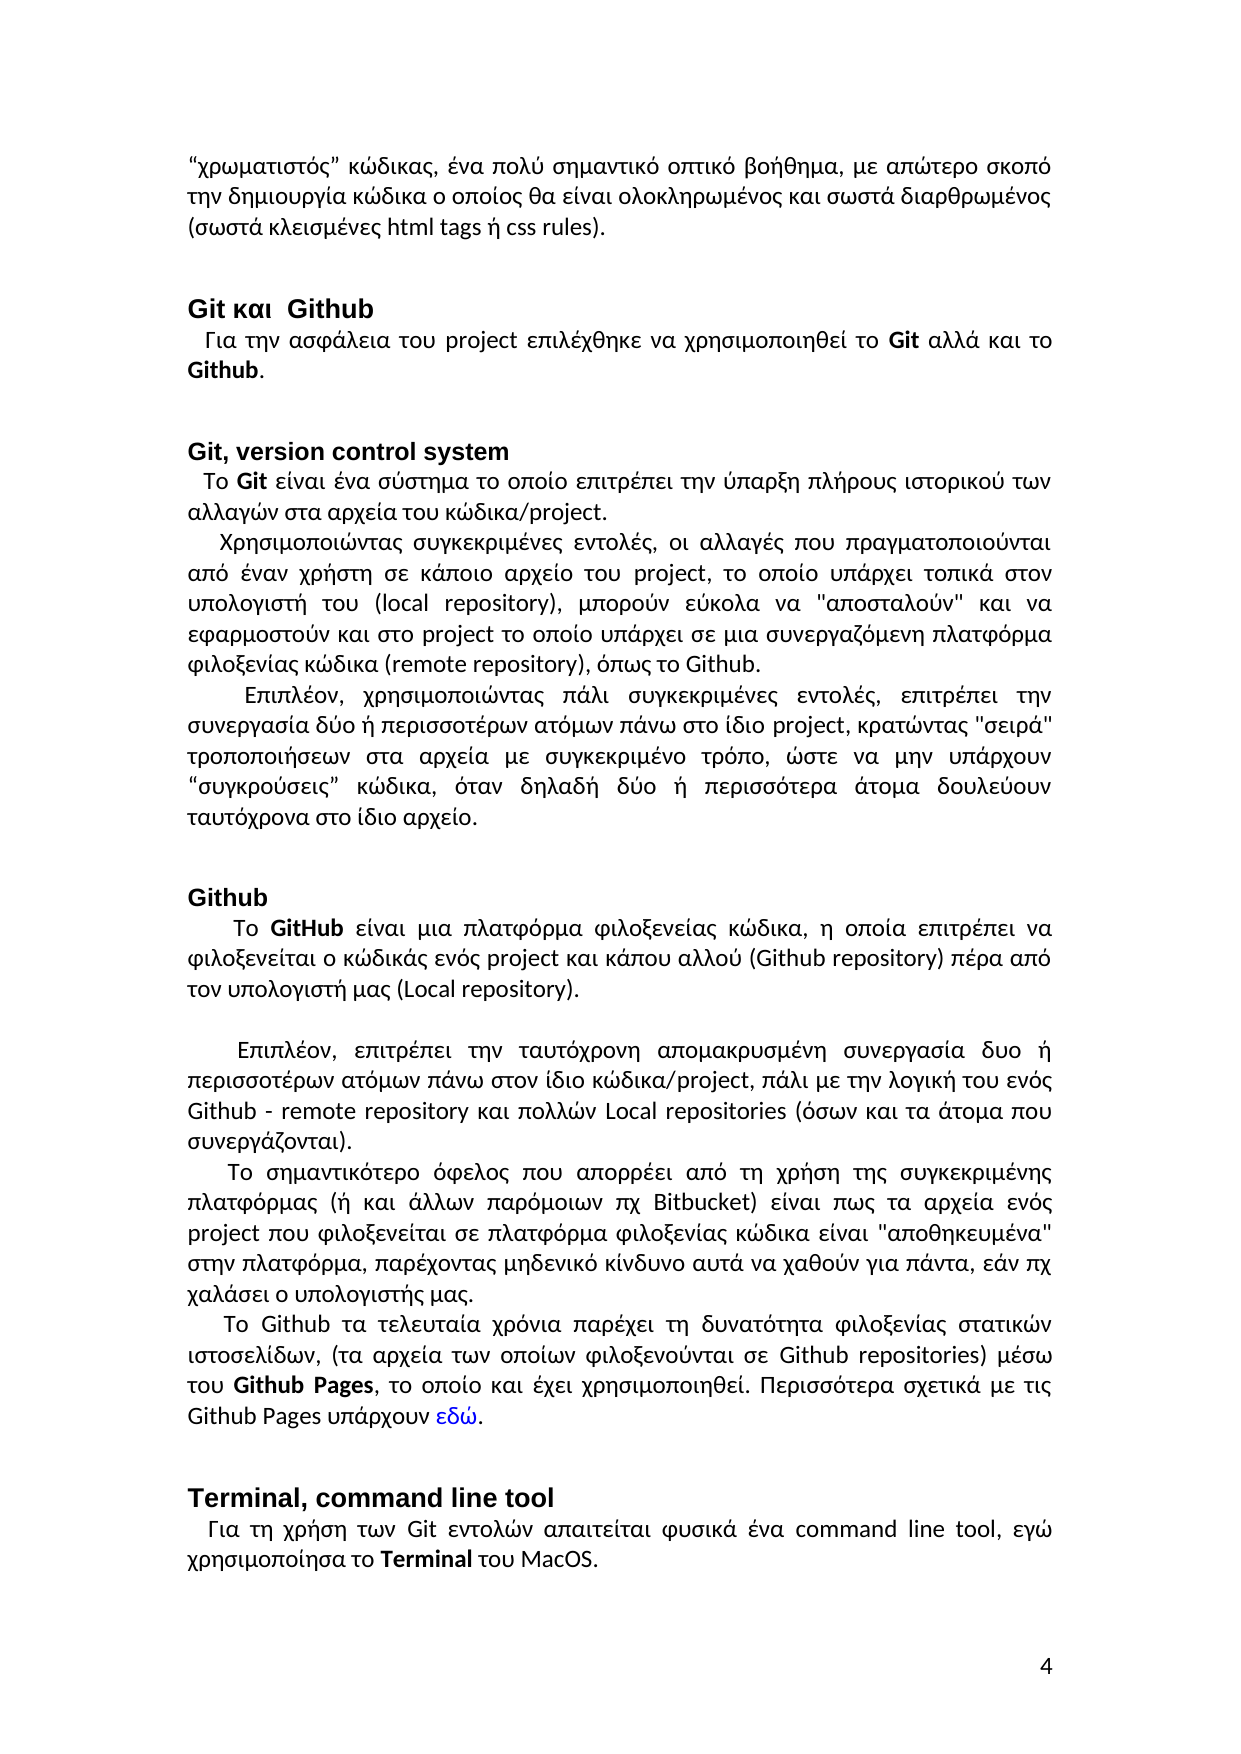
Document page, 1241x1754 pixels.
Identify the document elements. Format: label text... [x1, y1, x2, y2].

text Το Git είναι ένα σύστημα το οποίο επιτρέπει την ύπαρξη πλήρους ιστορικού των αλλαγών στα αρχεία του κώδικα/project. [187, 465, 1053, 526]
text Επιπλέον, χρησιμοποιώντας πάλι συγκεκριμένες εντολές, επιτρέπει την συνεργασία δύο ή περισσοτέρων ατόμων πάνω στο ίδιο project, κρατώντας "σειρά" τροποποιήσεων στα αρχεία με συγκεκριμένο τρόπο, ώστε να μην υπάρχουν “συγκρούσεις” κώδικα, όταν δηλαδή δύο ή περισσότερα άτομα δουλεύουν ταυτόχρονα στο ίδιο αρχείο. [187, 679, 1053, 832]
subtitle Git, version control system [187, 437, 1053, 465]
text Χρησιμοποιώντας συγκεκριμένες εντολές, οι αλλαγές που πραγματοποιούνται από έναν χρήστη σε κάποιο αρχείο του project, το οποίο υπάρχει τοπικά στον υπολογιστή του (local repository), μπορούν εύκολα να "αποσταλούν" και να εφαρμοστούν και στο project το οποίο υπάρχει σε μια συνεργαζόμενη πλατφόρμα φιλοξενίας κώδικα (remote repository), όπως το Github. [187, 526, 1053, 679]
text Για τη χρήση των Git εντολών απαιτείται φυσικά ένα command line tool, εγώ χρησιμοποίησα το Terminal του MacOS. [187, 1513, 1053, 1574]
text Επιπλέον, επιτρέπει την ταυτόχρονη απομακρυσμένη συνεργασία δυο ή περισσοτέρων ατόμων πάνω στον ίδιο κώδικα/project, πάλι με την λογική του ενός Github - remote repository και πολλών Local repositories (όσων και τα άτομα που συνεργάζονται). [187, 1034, 1053, 1156]
text Για την ασφάλεια του project επιλέχθηκε να χρησιμοποιηθεί το Git αλλά και το Github. [187, 324, 1053, 385]
text Το σημαντικότερο όφελος που απορρέει από τη χρήση της συγκεκριμένης πλατφόρμας (ή και άλλων παρόμοιων πχ Bitbucket) είναι πως τα αρχεία ενός project που φιλοξενείται σε πλατφόρμα φιλοξενίας κώδικα είναι "αποθηκευμένα" στην πλατφόρμα, παρέχοντας μηδενικό κίνδυνο αυτά να χαθούν για πάντα, εάν πχ χαλάσει ο υπολογιστής μας. [187, 1156, 1053, 1308]
text Το GitHub είναι μια πλατφόρμα φιλοξενείας κώδικα, η οποία επιτρέπει να φιλοξενείται ο κώδικάς ενός project και κάπου αλλού (Github repository) πέρα από τον υπολογιστή μας (Local repository). [187, 912, 1053, 1003]
subtitle Git και Github [187, 293, 1053, 324]
subtitle Github [187, 883, 1053, 912]
subtitle Terminal, command line tool [187, 1482, 1053, 1513]
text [187, 150, 1053, 242]
text Το Github τα τελευταία χρόνια παρέχει τη δυνατότητα φιλοξενίας στατικών ιστοσελίδων, (τα αρχεία των οποίων φιλοξενούνται σε Github repositories) μέσω του Github Pages, το οποίο και έχει χρησιμοποιηθεί. Περισσότερα σχετικά με τις Github Pages υπάρχουν εδώ. [187, 1308, 1053, 1431]
